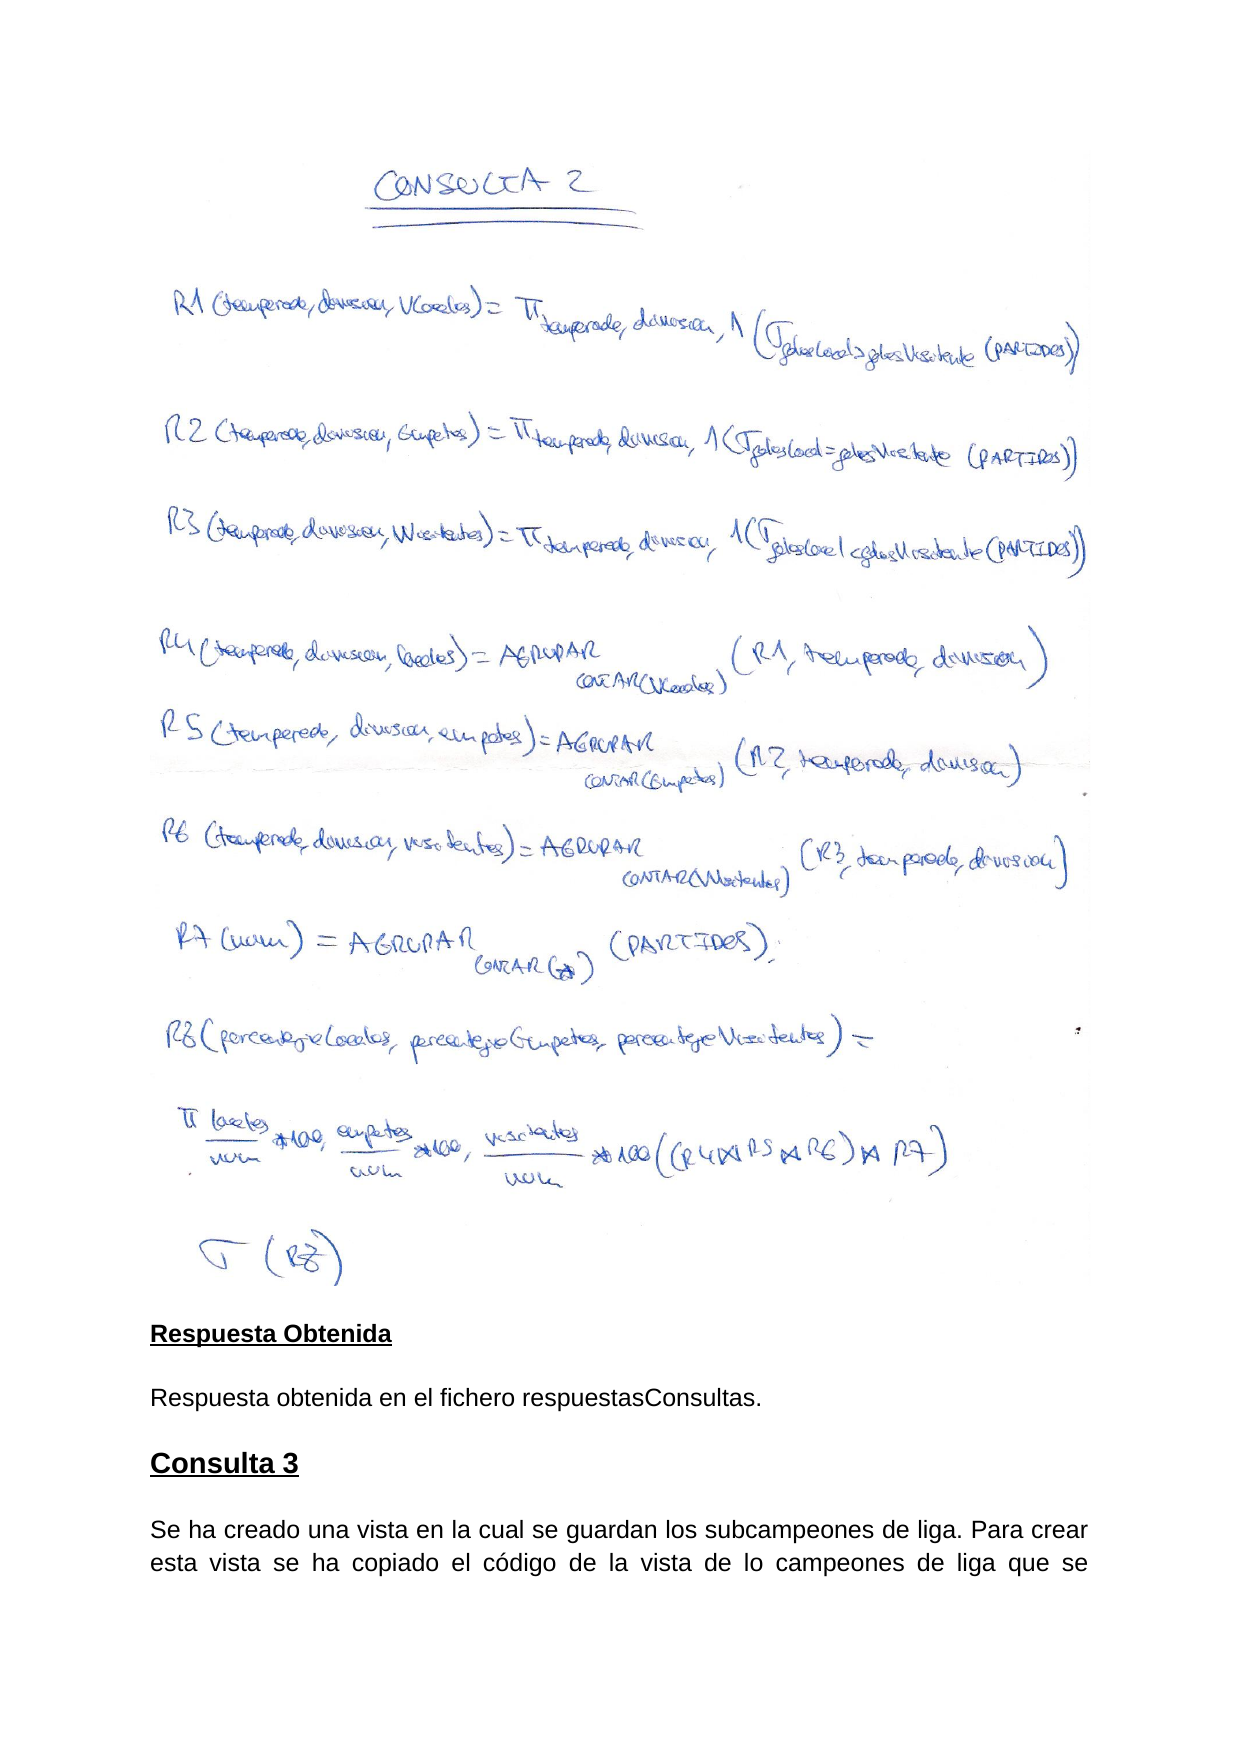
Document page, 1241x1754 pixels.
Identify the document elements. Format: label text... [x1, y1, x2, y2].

text Respuesta Obtenida [150, 1319, 1090, 1348]
picture [150, 150, 1091, 1286]
text Respuesta obtenida en el fichero respuestasConsultas. [150, 1383, 1090, 1411]
text Consulta 3 [150, 1446, 1090, 1479]
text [150, 1515, 1090, 1576]
